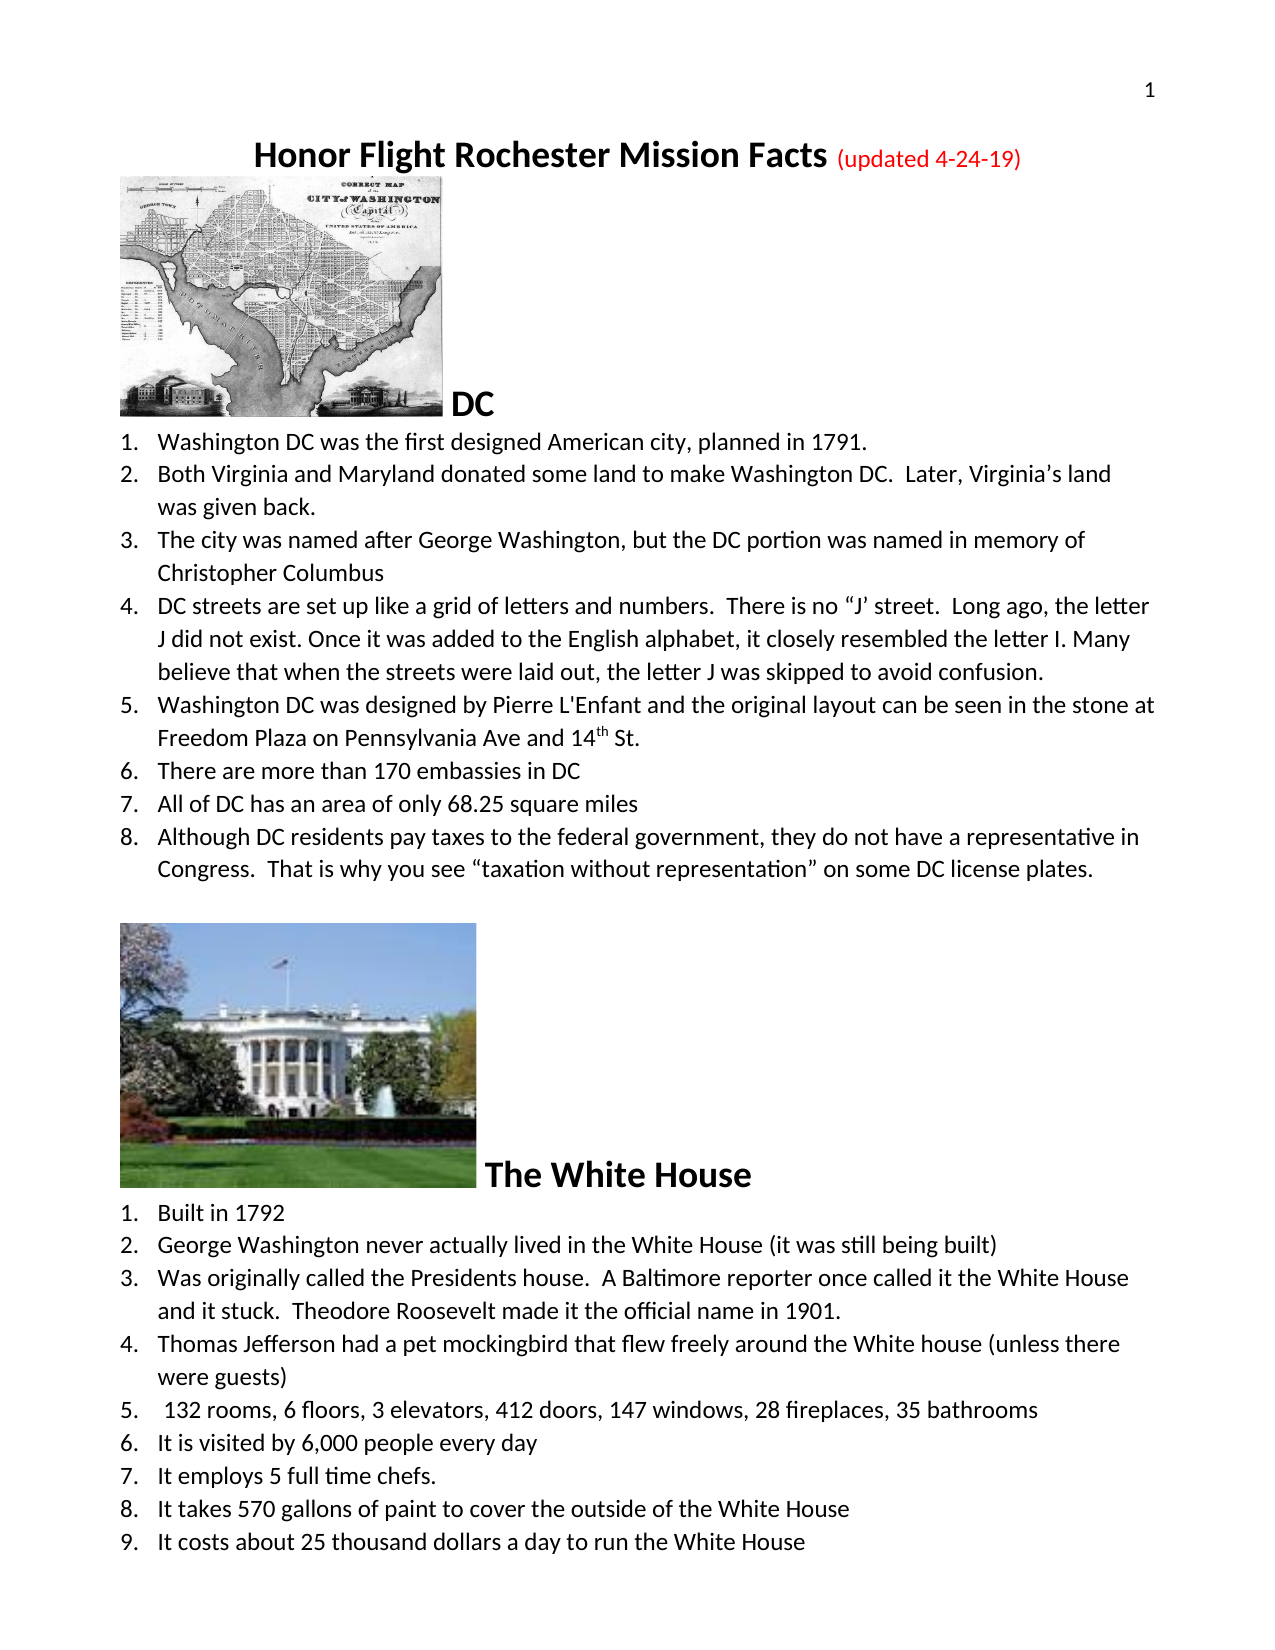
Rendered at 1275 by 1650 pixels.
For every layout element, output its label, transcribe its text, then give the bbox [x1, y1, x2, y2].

list It is visited by 6,000 people every day [120, 1427, 1155, 1458]
list There are more than 170 embassies in DC [120, 755, 1155, 785]
list 132 rooms, 6 floors, 3 elevators, 412 doors, 147 windows, 28 fireplaces, 35 bathrooms [120, 1394, 1155, 1425]
list Washington DC was the first designed American city, planned in 1791. [120, 426, 1155, 456]
list Was originally called the Presidents house. A Baltimore reporter once called it the White House and it stuck. Theodore Roosevelt made it the official name in 1901. [120, 1262, 1155, 1326]
list Thomas Jefferson had a pet mockingbird that flew freely around the White house (unless there were guests) [120, 1328, 1155, 1392]
list Washington DC was designed by Pierre L'Enfant and the original layout can be seen in the stone at Freedom Plaza on Pennsylvania Ave and 14th St. [120, 689, 1155, 752]
picture [120, 923, 477, 1188]
list Built in 1792 [120, 1197, 1155, 1227]
list The city was named after George Washington, but the DC portion was named in memory of Christopher Columbus [120, 524, 1155, 588]
list Although DC residents pay taxes to the federal government, they do not have a representative in Congress. That is why you see “taxation without representation” on some DC license plates. [120, 821, 1155, 884]
list DC streets are set up like a grid of letters and numbers. There is no “J’ street. Long ago, the letter J did not exist. Once it was added to the English alphabet, it closely resembled the letter I. Many believe that when the streets were laid out, the letter J was skipped to avoid confusion. [120, 590, 1155, 687]
list All of DC has an area of only 68.25 square miles [120, 788, 1155, 818]
picture [120, 176, 443, 417]
list It costs about 25 thousand dollars a day to run the White House [120, 1526, 1155, 1556]
list Both Virginia and Maryland donated some land to make Washington DC. Later, Virginia’s land was given back. [120, 458, 1155, 522]
list It employs 5 full time chefs. [120, 1460, 1155, 1491]
text Honor Flight Rochester Mission Facts (updated 4-24-19) [120, 131, 1155, 177]
list George Washington never actually lived in the White House (it was still being built) [120, 1229, 1155, 1260]
list It takes 570 gallons of paint to cover the outside of the White House [120, 1493, 1155, 1523]
